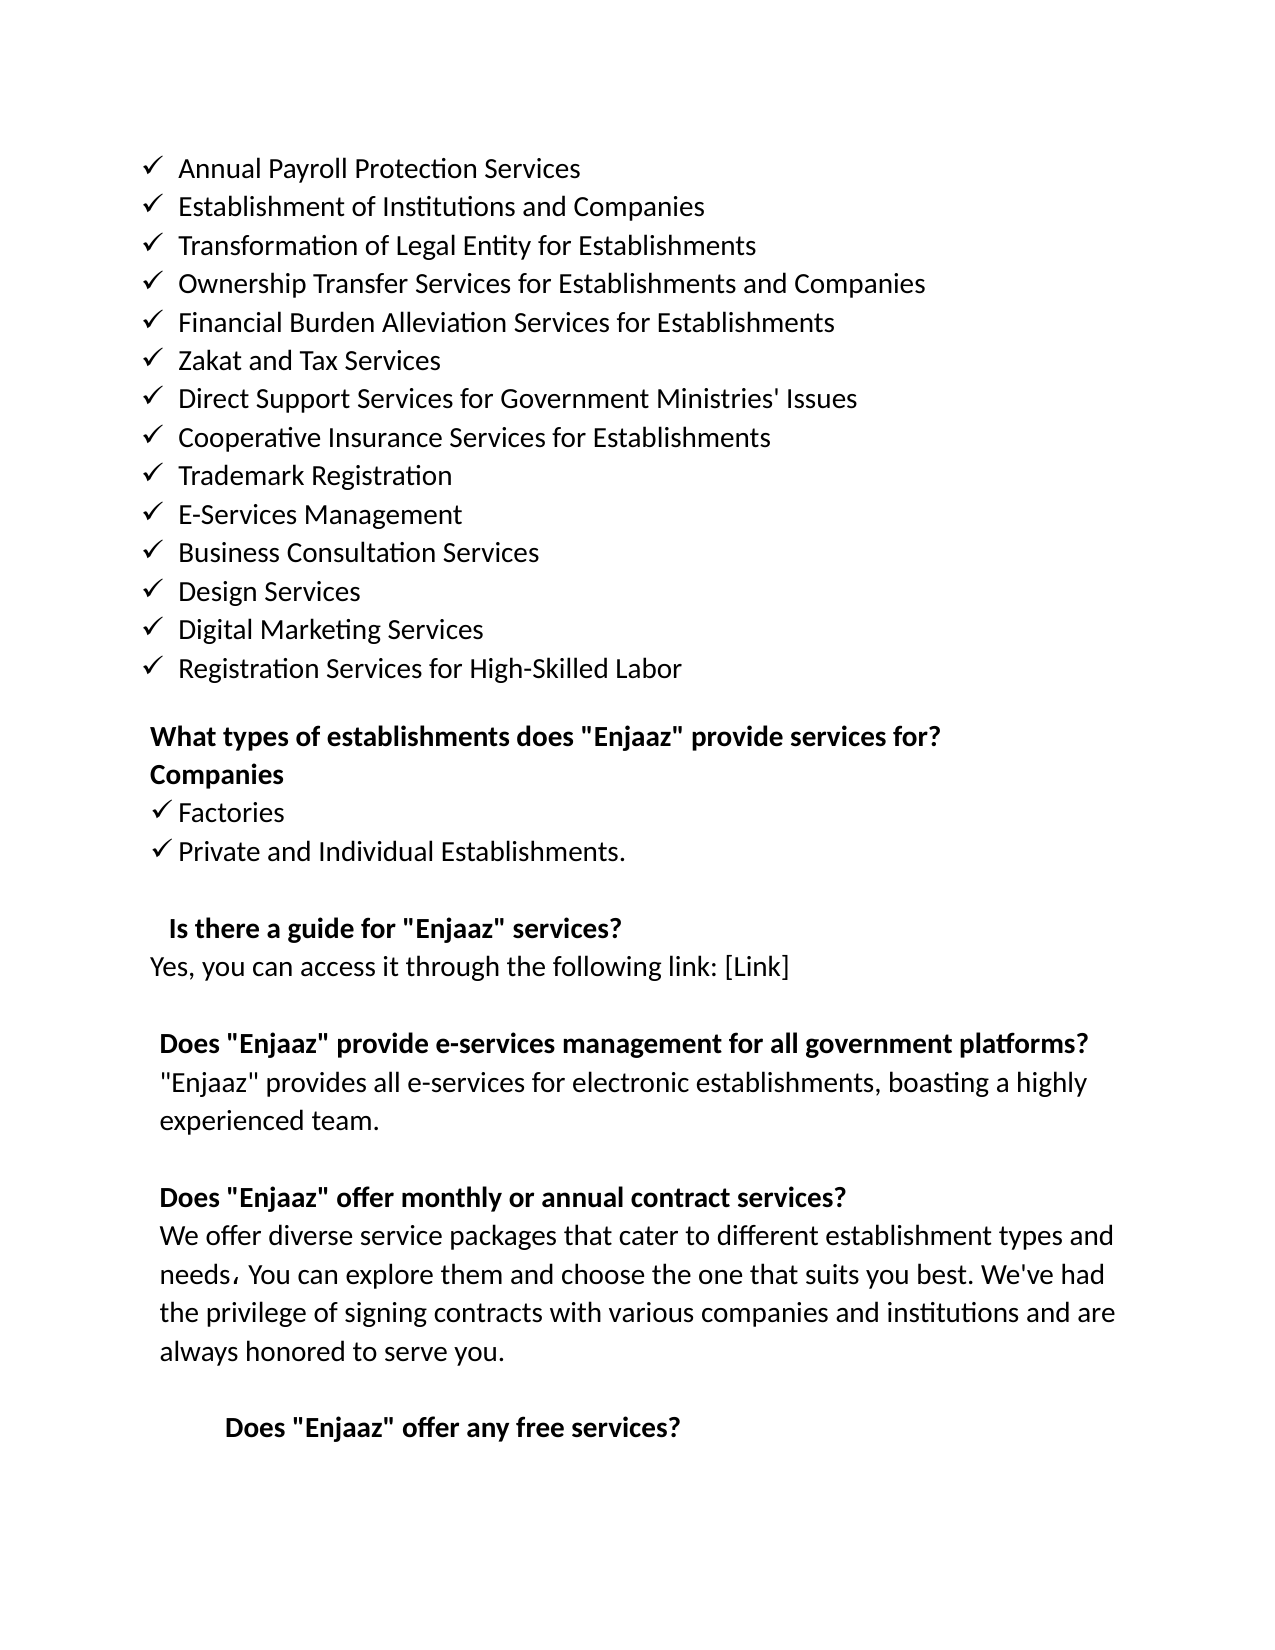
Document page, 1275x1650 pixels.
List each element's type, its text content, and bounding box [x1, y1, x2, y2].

list What types of establishments does "Enjaaz" provide services for? [150, 718, 1125, 753]
list E-Services Management [141, 496, 1125, 532]
list Cooperative Insurance Services for Establishments [141, 419, 1125, 455]
list Companies [150, 756, 1125, 792]
list Registration Services for High-Skilled Labor [141, 650, 1125, 716]
list Trademark Registration [141, 457, 1125, 493]
list Does "Enjaaz" offer any free services? [225, 1409, 1125, 1445]
list Design Services [141, 573, 1125, 608]
list Yes, you can access it through the following link: [Link] [150, 948, 1125, 984]
list Does "Enjaaz" offer monthly or annual contract services? [159, 1179, 1125, 1214]
list Establishment of Institutions and Companies [141, 188, 1125, 224]
list Private and Individual Establishments. [150, 833, 1125, 869]
list Annual Payroll Protection Services [141, 150, 1125, 186]
list "Enjaaz" provides all e-services for electronic establishments, boasting a highly experienced team. [159, 1064, 1125, 1138]
list Direct Support Services for Government Ministries' Issues [141, 381, 1125, 416]
list Does "Enjaaz" provide e-services management for all government platforms? [159, 1025, 1125, 1061]
list Transformation of Legal Entity for Establishments [141, 227, 1125, 262]
list Financial Burden Alleviation Services for Establishments [141, 304, 1125, 339]
list Business Consultation Services [141, 534, 1125, 570]
list Factories [150, 794, 1125, 830]
list Digital Marketing Services [141, 611, 1125, 647]
list Zakat and Tax Services [141, 342, 1125, 378]
list Is there a guide for "Enjaaz" services? [159, 910, 1125, 946]
list We offer diverse service packages that cater to different establishment types and needs، You can explore them and choose the one that suits you best. We've had the privilege of signing contracts with various companies and institutions and are always honored to serve you. [159, 1217, 1125, 1368]
list Ownership Transfer Services for Establishments and Companies [141, 265, 1125, 301]
